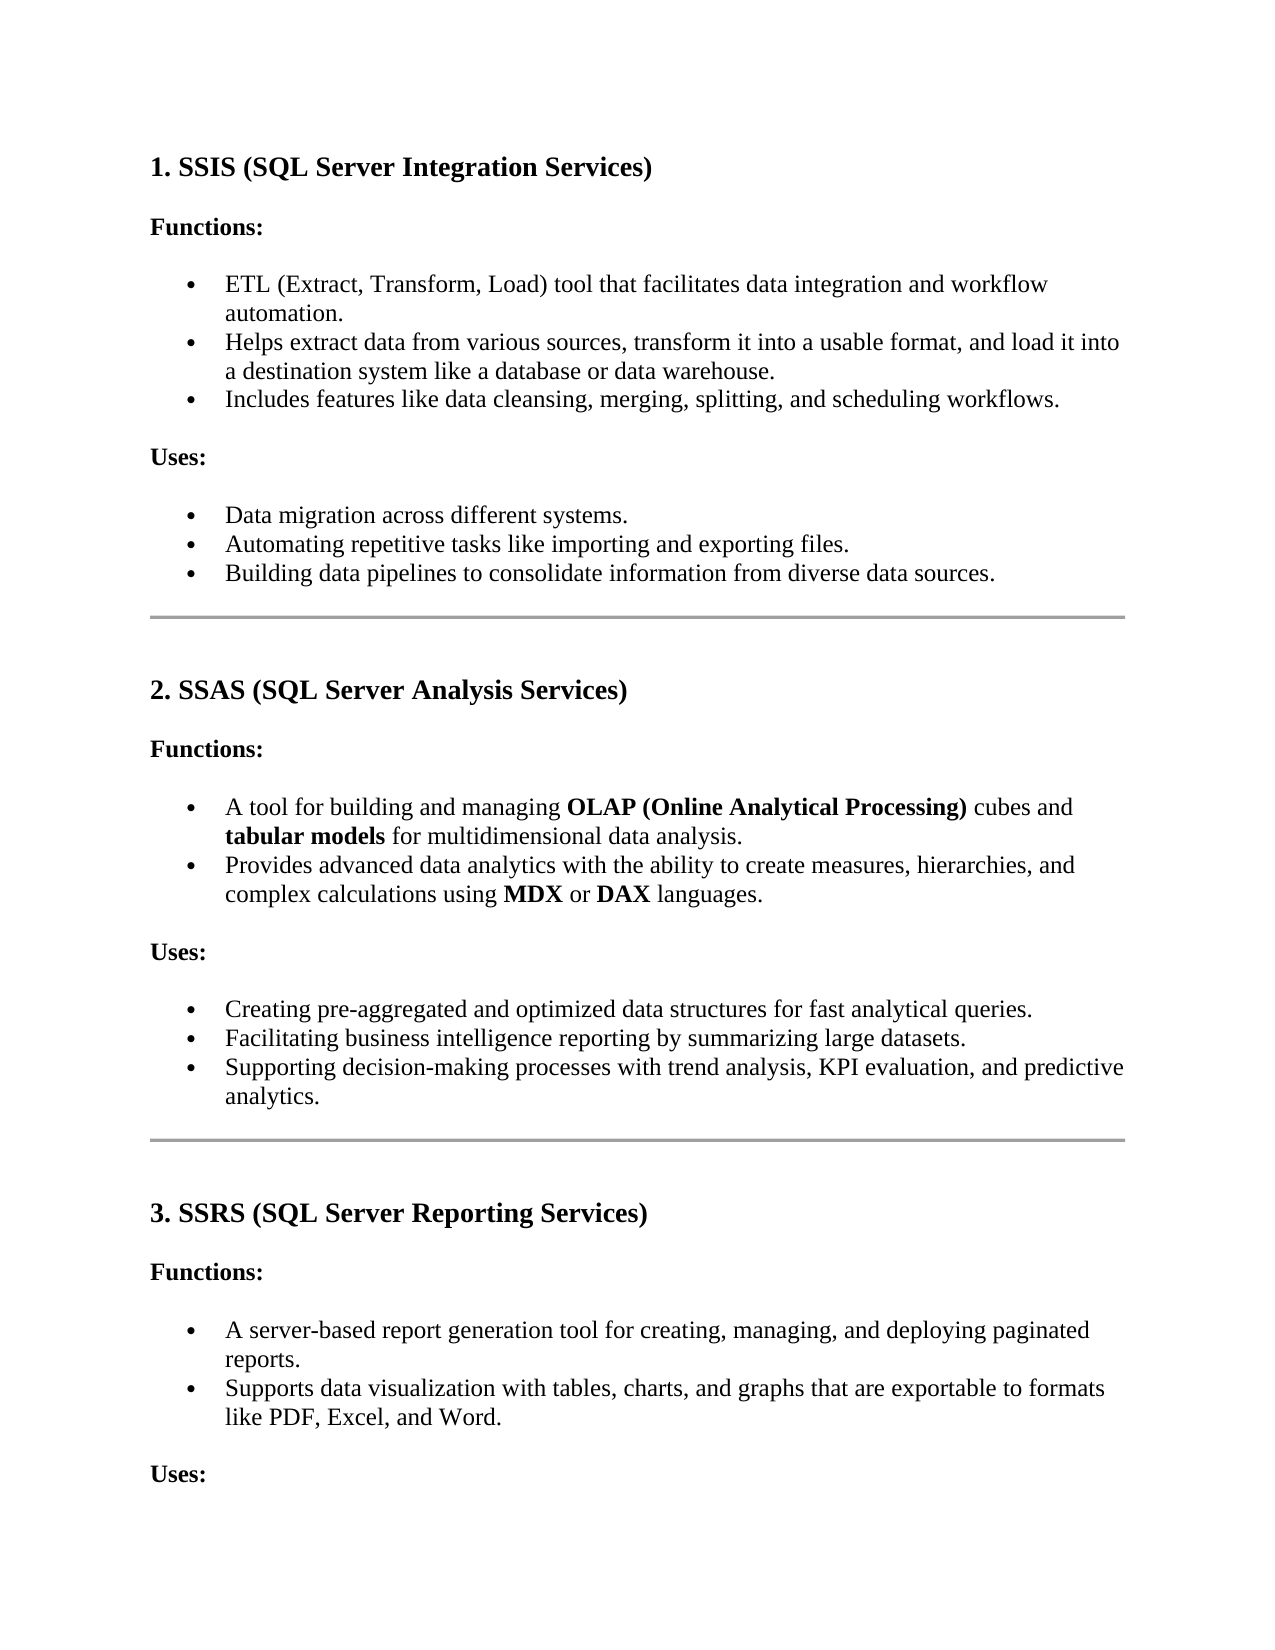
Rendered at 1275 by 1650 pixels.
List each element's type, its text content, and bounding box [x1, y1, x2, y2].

list Includes features like data cleansing, merging, splitting, and scheduling workflows. [187, 384, 1125, 413]
text 1. SSIS (SQL Server Integration Services) [150, 150, 1125, 182]
text Uses: [150, 937, 1125, 965]
list ETL (Extract, Transform, Load) tool that facilitates data integration and workflow automation. [187, 269, 1125, 327]
list Data migration across different systems. [187, 500, 1125, 529]
list A server-based report generation tool for creating, managing, and deploying paginated reports. [187, 1315, 1125, 1373]
list Creating pre-aggregated and optimized data structures for fast analytical queries. [187, 994, 1125, 1023]
list Facilitating business intelligence reporting by summarizing large datasets. [187, 1023, 1125, 1052]
list Provides advanced data analytics with the ability to create measures, hierarchies, and complex calculations using MDX or DAX languages. [187, 850, 1125, 907]
list Automating repetitive tasks like importing and exporting files. [187, 529, 1125, 558]
list Building data pipelines to consolidate information from diverse data sources. [187, 558, 1125, 587]
text Functions: [150, 212, 1125, 240]
list Supporting decision-making processes with trend analysis, KPI evaluation, and predictive analytics. [187, 1052, 1125, 1109]
text 3. SSRS (SQL Server Reporting Services) [150, 1196, 1125, 1228]
text Uses: [150, 1459, 1125, 1488]
text 2. SSAS (SQL Server Analysis Services) [150, 673, 1125, 705]
text Functions: [150, 1257, 1125, 1286]
text Functions: [150, 734, 1125, 763]
list Supports data visualization with tables, charts, and graphs that are exportable to formats like PDF, Excel, and Word. [187, 1373, 1125, 1430]
list Helps extract data from various sources, transform it into a usable format, and load it into a destination system like a database or data warehouse. [187, 327, 1125, 384]
list A tool for building and managing OLAP (Online Analytical Processing) cubes and tabular models for multidimensional data analysis. [187, 792, 1125, 850]
text Uses: [150, 442, 1125, 471]
